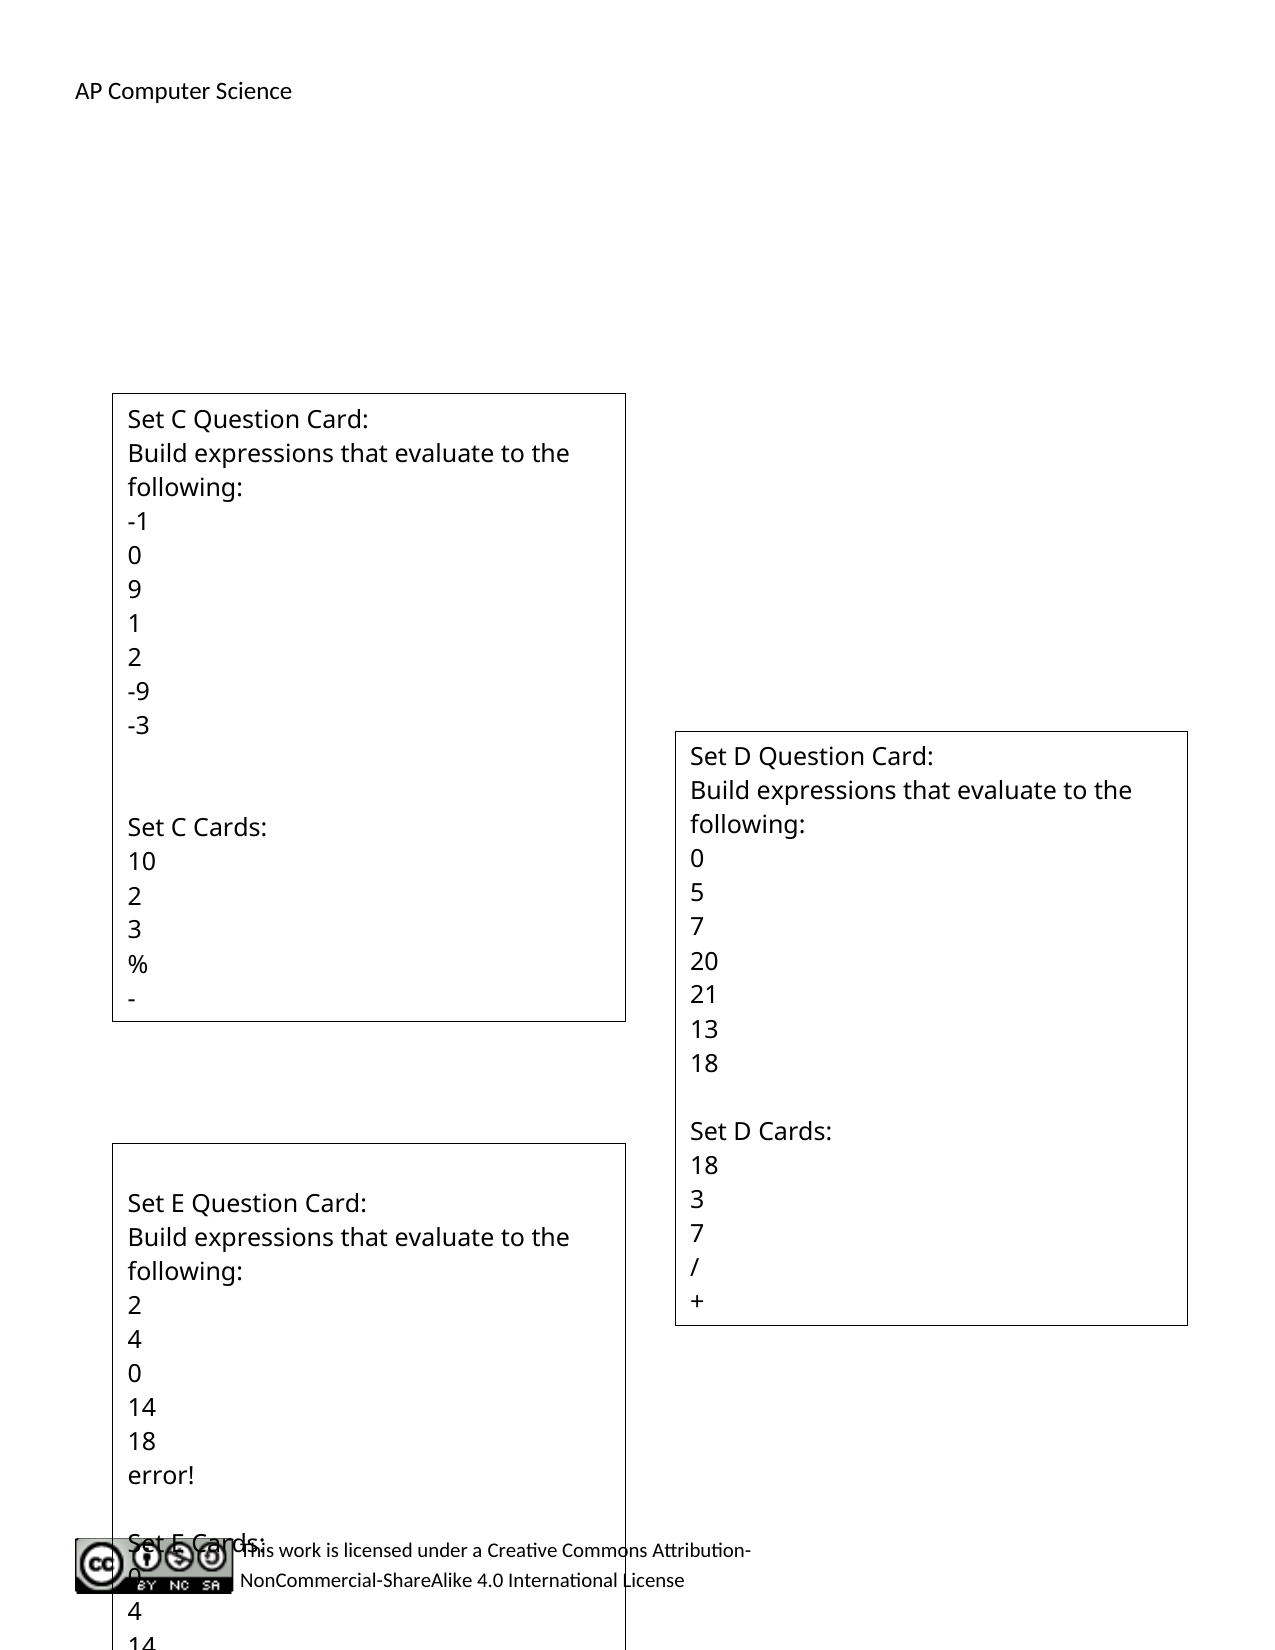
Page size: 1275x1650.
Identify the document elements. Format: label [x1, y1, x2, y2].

picture [113, 1538, 234, 1594]
picture [75, 1538, 112, 1594]
